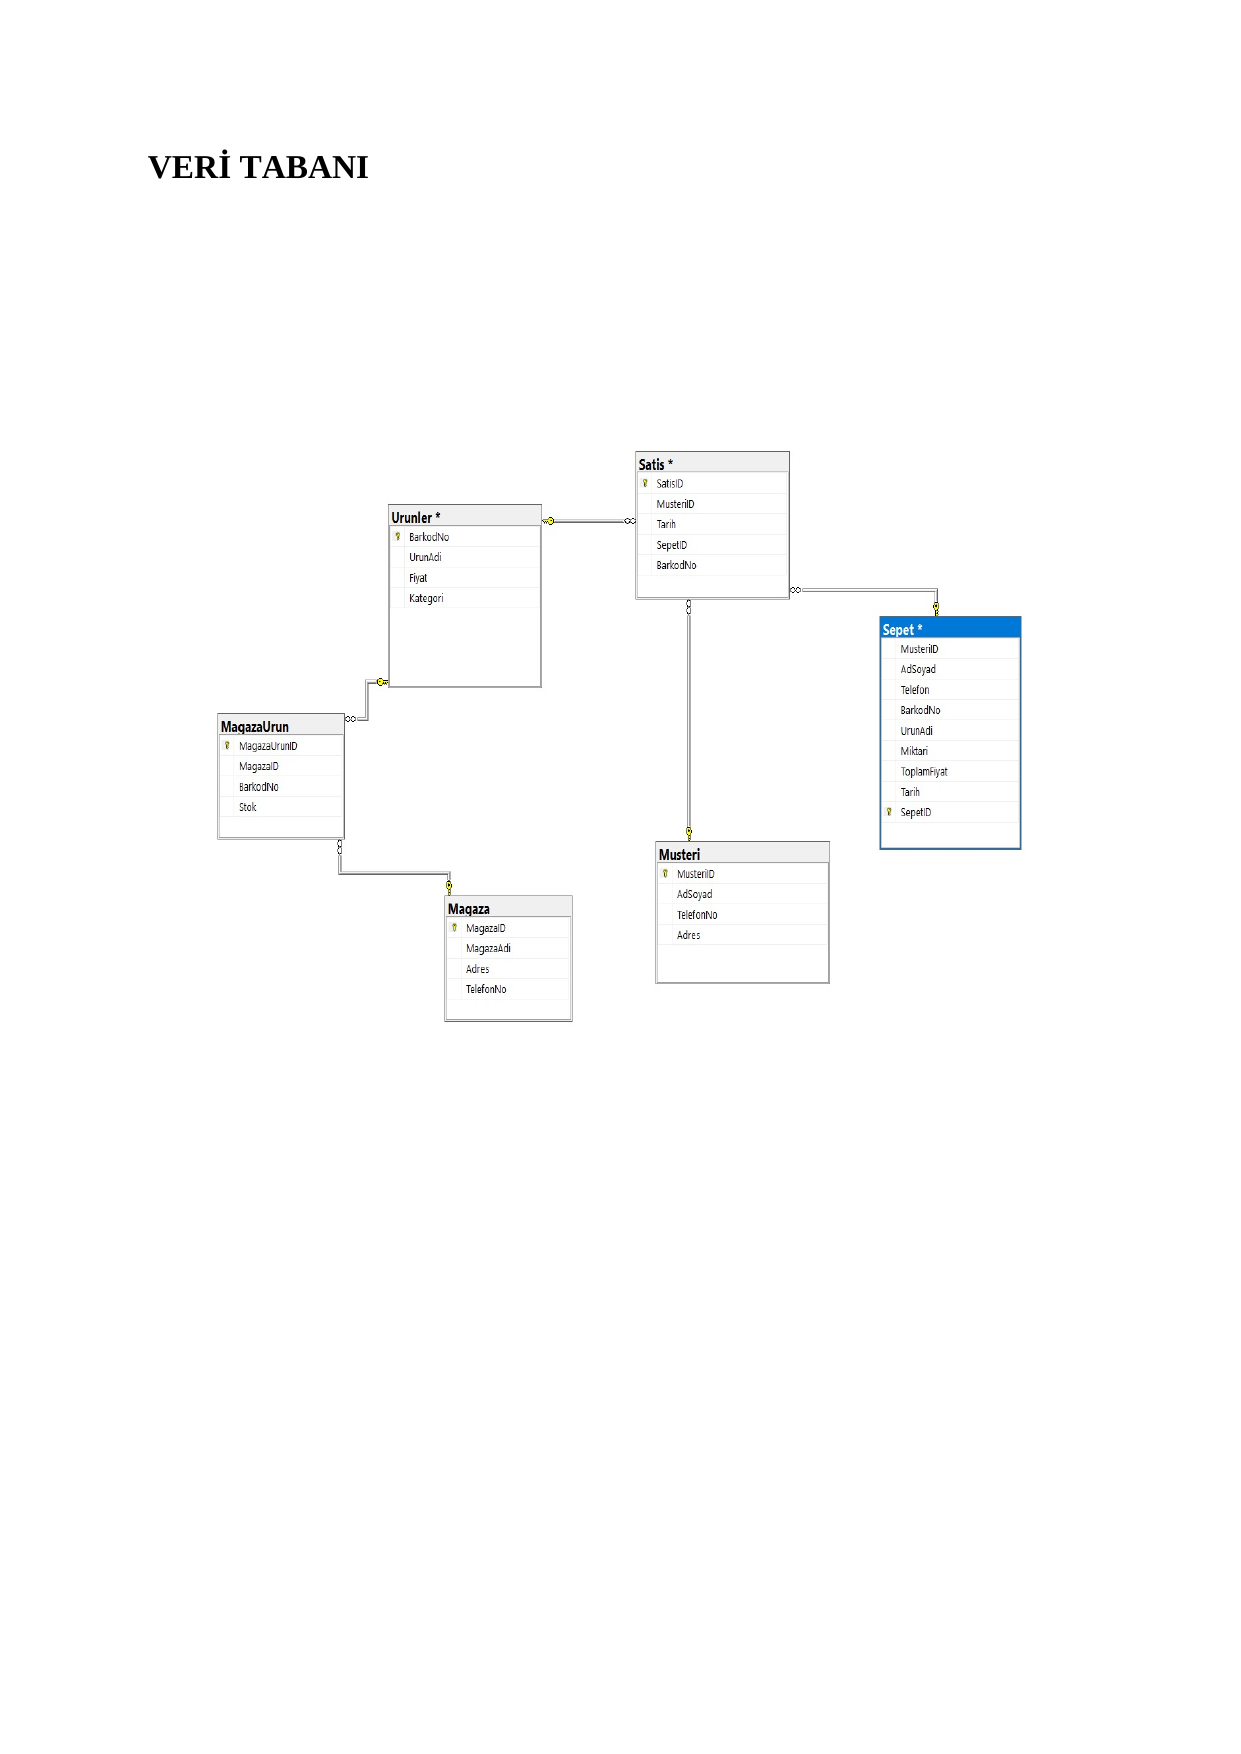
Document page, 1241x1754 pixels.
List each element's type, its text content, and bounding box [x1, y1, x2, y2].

picture [147, 407, 1092, 1080]
text VERİ TABANI [148, 148, 1093, 186]
